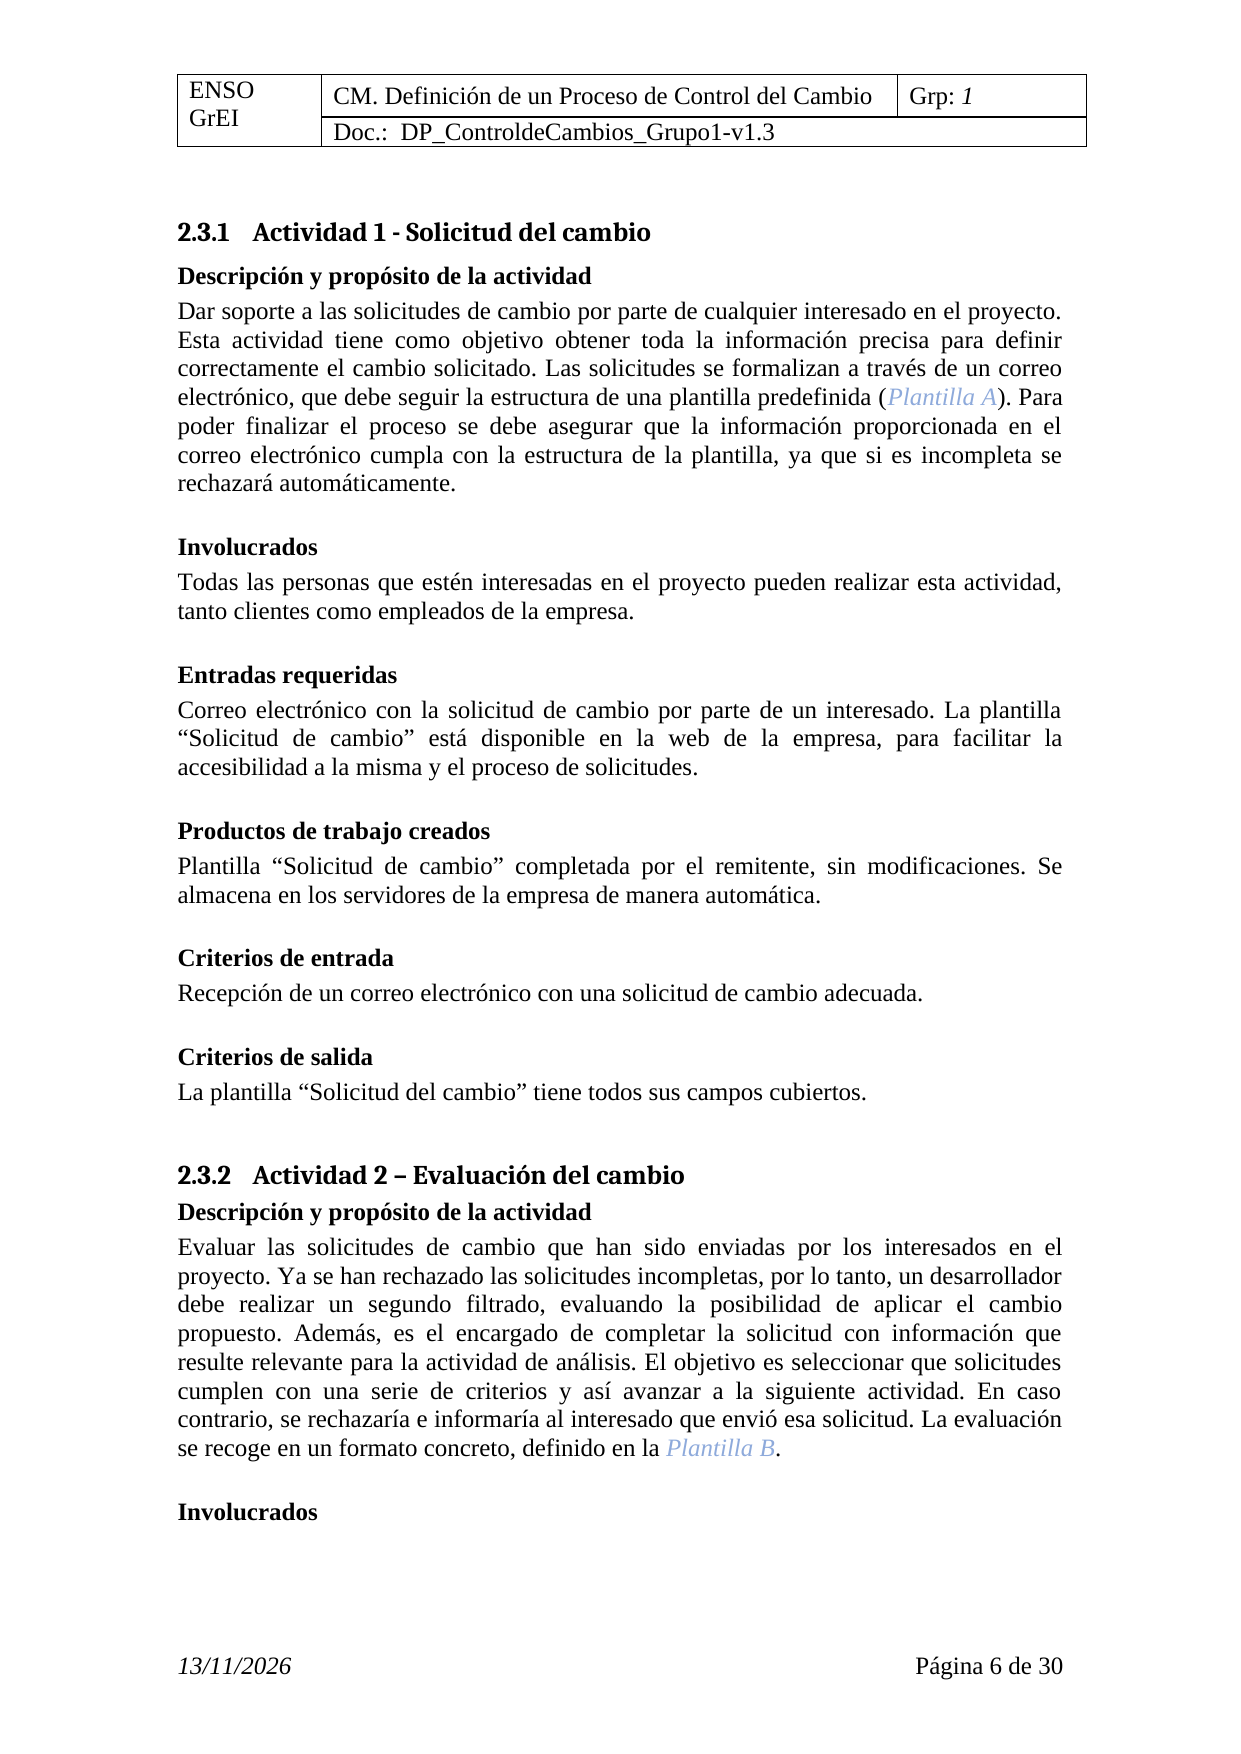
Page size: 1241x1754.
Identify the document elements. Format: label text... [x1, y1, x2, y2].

text Recepción de un correo electrónico con una solicitud de cambio adecuada. [177, 978, 1063, 1007]
text Correo electrónico con la solicitud de cambio por parte de un interesado. La plantilla “Solicitud de cambio” está disponible en la web de la empresa, para facilitar la accesibilidad a la misma y el proceso de solicitudes. [177, 695, 1063, 781]
text Todas las personas que estén interesadas en el proyecto pueden realizar esta actividad, tanto clientes como empleados de la empresa. [177, 567, 1063, 625]
text La plantilla “Solicitud del cambio” tiene todos sus campos cubiertos. [177, 1077, 1063, 1106]
text Descripción y propósito de la actividad [177, 261, 1063, 290]
text Productos de trabajo creados [177, 816, 1063, 845]
text Descripción y propósito de la actividad [177, 1197, 1063, 1226]
text Evaluar las solicitudes de cambio que han sido enviadas por los interesados en el proyecto. Ya se han rechazado las solicitudes incompletas, por lo tanto, un desarrollador debe realizar un segundo filtrado, evaluando la posibilidad de aplicar el cambio propuesto. Además, es el encargado de completar la solicitud con información que resulte relevante para la actividad de análisis. El objetivo es seleccionar que solicitudes cumplen con una serie de criterios y así avanzar a la siguiente actividad. En caso contrario, se rechazaría e informaría al interesado que envió esa solicitud. La evaluación se recoge en un formato concreto, definido en la Plantilla B. [177, 1232, 1063, 1462]
text Criterios de salida [177, 1042, 1063, 1071]
text Involucrados [177, 532, 1063, 561]
subtitle Actividad 2 – Evaluación del cambio [177, 1160, 1063, 1191]
text Dar soporte a las solicitudes de cambio por parte de cualquier interesado en el proyecto. Esta actividad tiene como objetivo obtener toda la información precisa para definir correctamente el cambio solicitado. Las solicitudes se formalizan a través de un correo electrónico, que debe seguir la estructura de una plantilla predefinida (Plantilla A). Para poder finalizar el proceso se debe asegurar que la información proporcionada en el correo electrónico cumpla con la estructura de la plantilla, ya que si es incompleta se rechazará automáticamente. [177, 296, 1063, 497]
text Criterios de entrada [177, 943, 1063, 972]
text Entradas requeridas [177, 660, 1063, 688]
text Involucrados [177, 1497, 1063, 1526]
text Plantilla “Solicitud de cambio” completada por el remitente, sin modificaciones. Se almacena en los servidores de la empresa de manera automática. [177, 851, 1063, 908]
subtitle Actividad 1 - Solicitud del cambio [177, 217, 1063, 248]
